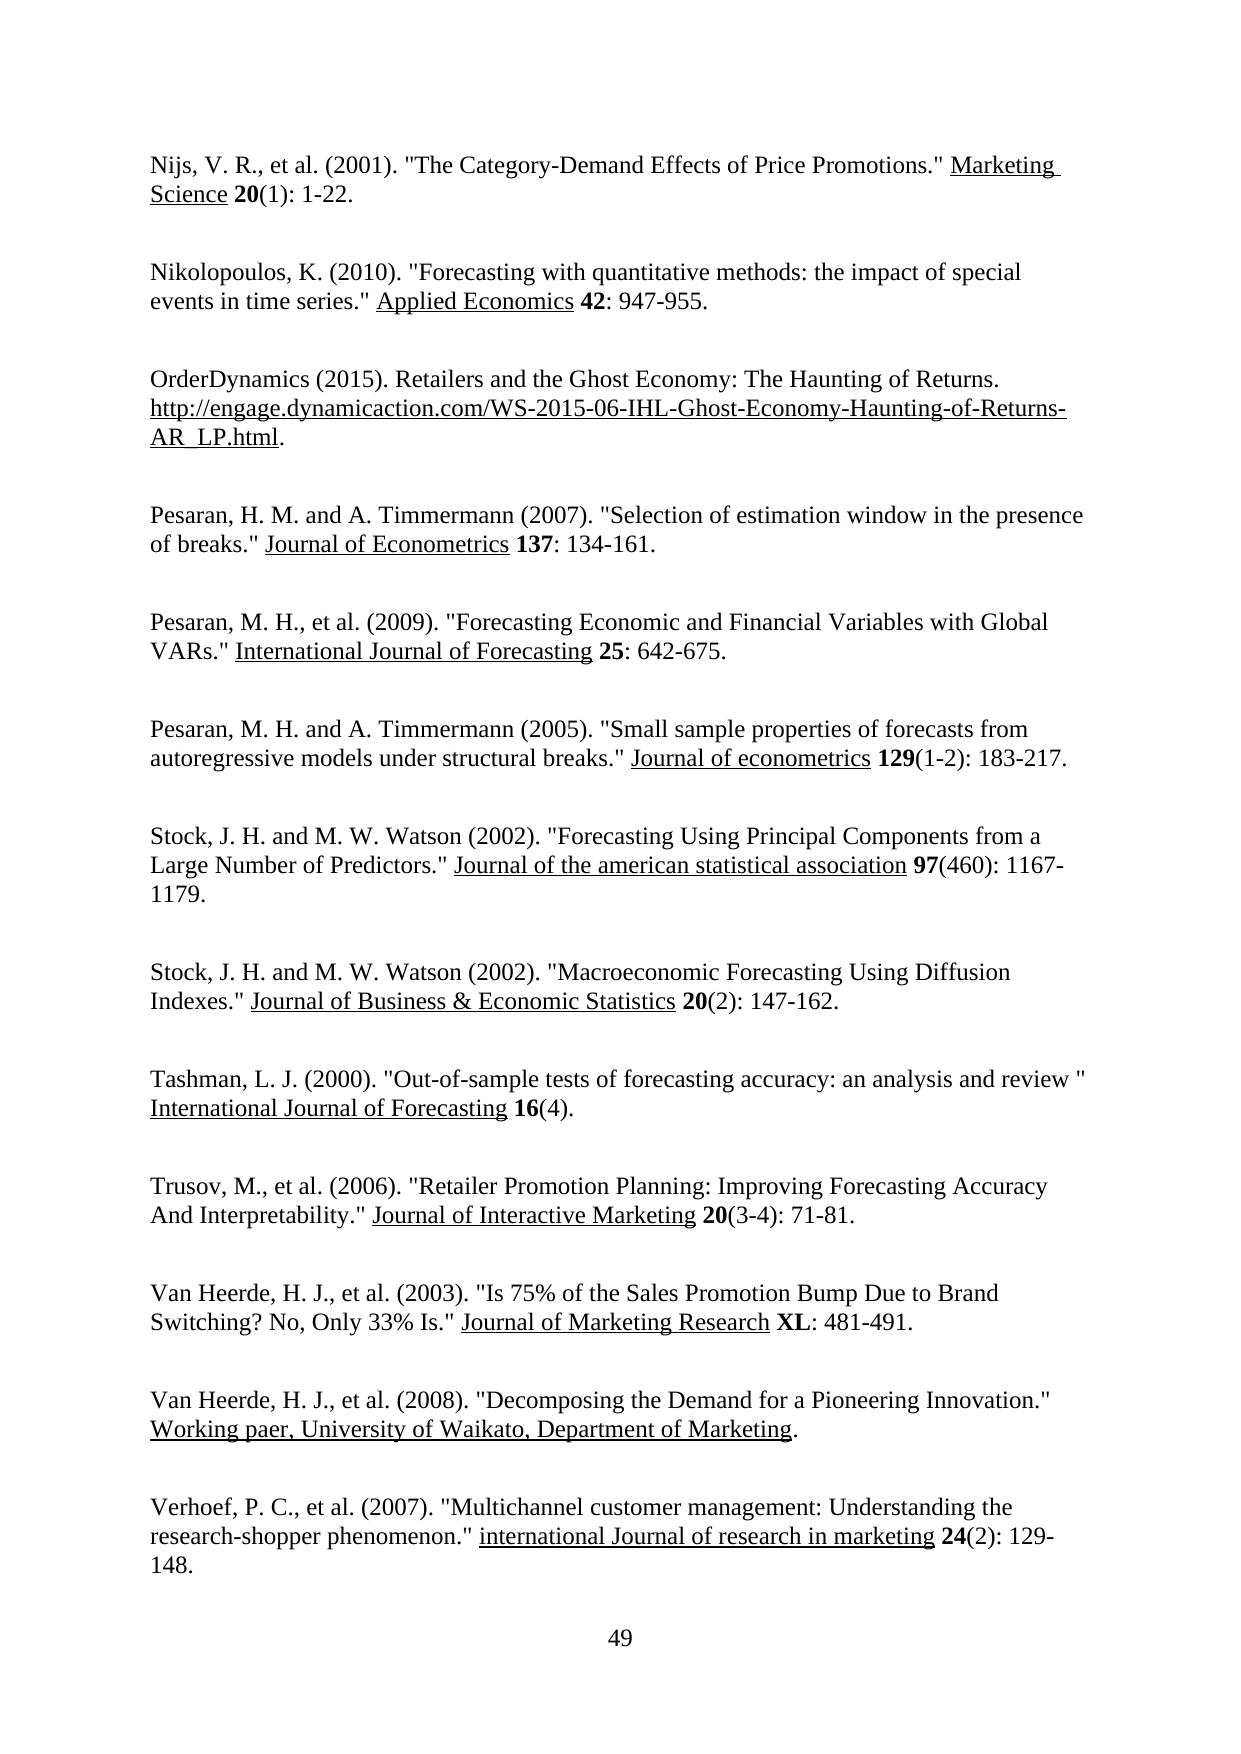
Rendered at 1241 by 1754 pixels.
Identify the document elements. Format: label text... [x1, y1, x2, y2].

text Pesaran, M. H., et al. (2009). "Forecasting Economic and Financial Variables with Global VARs." International Journal of Forecasting 25: 642-675. [150, 607, 1090, 664]
text Van Heerde, H. J., et al. (2003). "Is 75% of the Sales Promotion Bump Due to Brand Switching? No, Only 33% Is." Journal of Marketing Research XL: 481-491. [150, 1278, 1090, 1336]
text Nikolopoulos, K. (2010). "Forecasting with quantitative methods: the impact of special events in time series." Applied Economics 42: 947-955. [150, 257, 1090, 314]
text Stock, J. H. and M. W. Watson (2002). "Macroeconomic Forecasting Using Diffusion Indexes." Journal of Business & Economic Statistics 20(2): 147-162. [150, 957, 1090, 1014]
text Pesaran, H. M. and A. Timmermann (2007). "Selection of estimation window in the presence of breaks." Journal of Econometrics 137: 134-161. [150, 500, 1090, 557]
text Pesaran, M. H. and A. Timmermann (2005). "Small sample properties of forecasts from autoregressive models under structural breaks." Journal of econometrics 129(1-2): 183-217. [150, 714, 1090, 772]
text Verhoef, P. C., et al. (2007). "Multichannel customer management: Understanding the research-shopper phenomenon." international Journal of research in marketing 24(2): 129-148. [150, 1492, 1090, 1579]
text Van Heerde, H. J., et al. (2008). "Decomposing the Demand for a Pioneering Innovation." Working paer, University of Waikato, Department of Marketing. [150, 1385, 1090, 1443]
text Tashman, L. J. (2000). "Out-of-sample tests of forecasting accuracy: an analysis and review " International Journal of Forecasting 16(4). [150, 1064, 1090, 1122]
text Stock, J. H. and M. W. Watson (2002). "Forecasting Using Principal Components from a Large Number of Predictors." Journal of the american statistical association 97(460): 1167-1179. [150, 821, 1090, 907]
text OrderDynamics (2015). Retailers and the Ghost Economy: The Haunting of Returns. http://engage.dynamicaction.com/WS-2015-06-IHL-Ghost-Economy-Haunting-of-Returns-AR_LP.html. [150, 364, 1090, 450]
text Nijs, V. R., et al. (2001). "The Category-Demand Effects of Price Promotions." Marketing Science 20(1): 1-22. [150, 150, 1090, 207]
text Trusov, M., et al. (2006). "Retailer Promotion Planning: Improving Forecasting Accuracy And Interpretability." Journal of Interactive Marketing 20(3-4): 71-81. [150, 1171, 1090, 1229]
